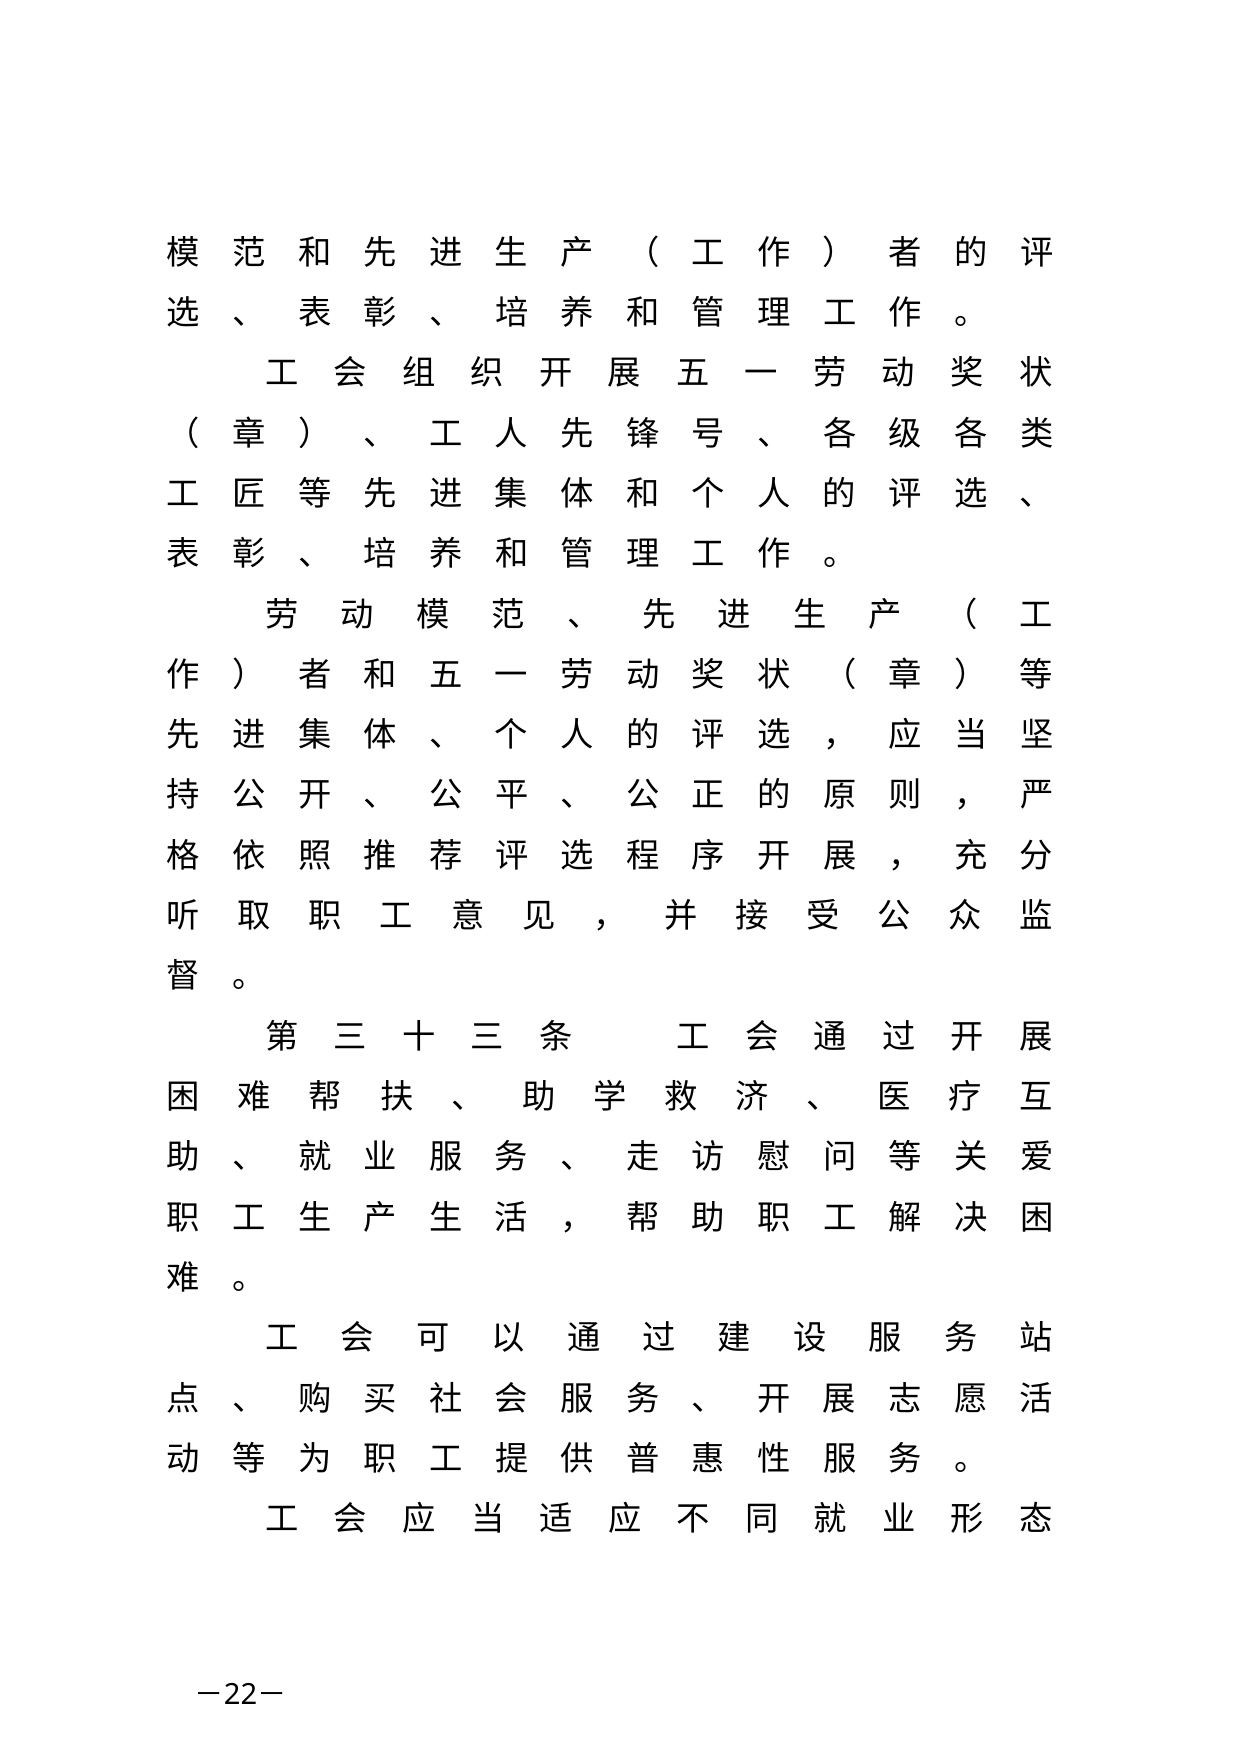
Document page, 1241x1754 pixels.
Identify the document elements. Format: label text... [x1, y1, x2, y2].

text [167, 1486, 1085, 1546]
text 工会可以通过建设服务站点、购买社会服务、开展志愿活动等为职工提供普惠性服务。 [167, 1305, 1085, 1486]
text 劳动模范、先进生产（工作）者和五一劳动奖状（章）等先进集体、个人的评选，应当坚持公开、公平、公正的原则，严格依照推荐评选程序开展，充分听取职工意见，并接受公众监督。 [167, 581, 1085, 1003]
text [167, 219, 1085, 340]
text 第三十三条 工会通过开展困难帮扶、助学救济、医疗互助、就业服务、走访慰问等关爱职工生产生活，帮助职工解决困难。 [167, 1003, 1085, 1305]
text 工会组织开展五一劳动奖状（章）、工人先锋号、各级各类工匠等先进集体和个人的评选、表彰、培养和管理工作。 [167, 340, 1085, 581]
